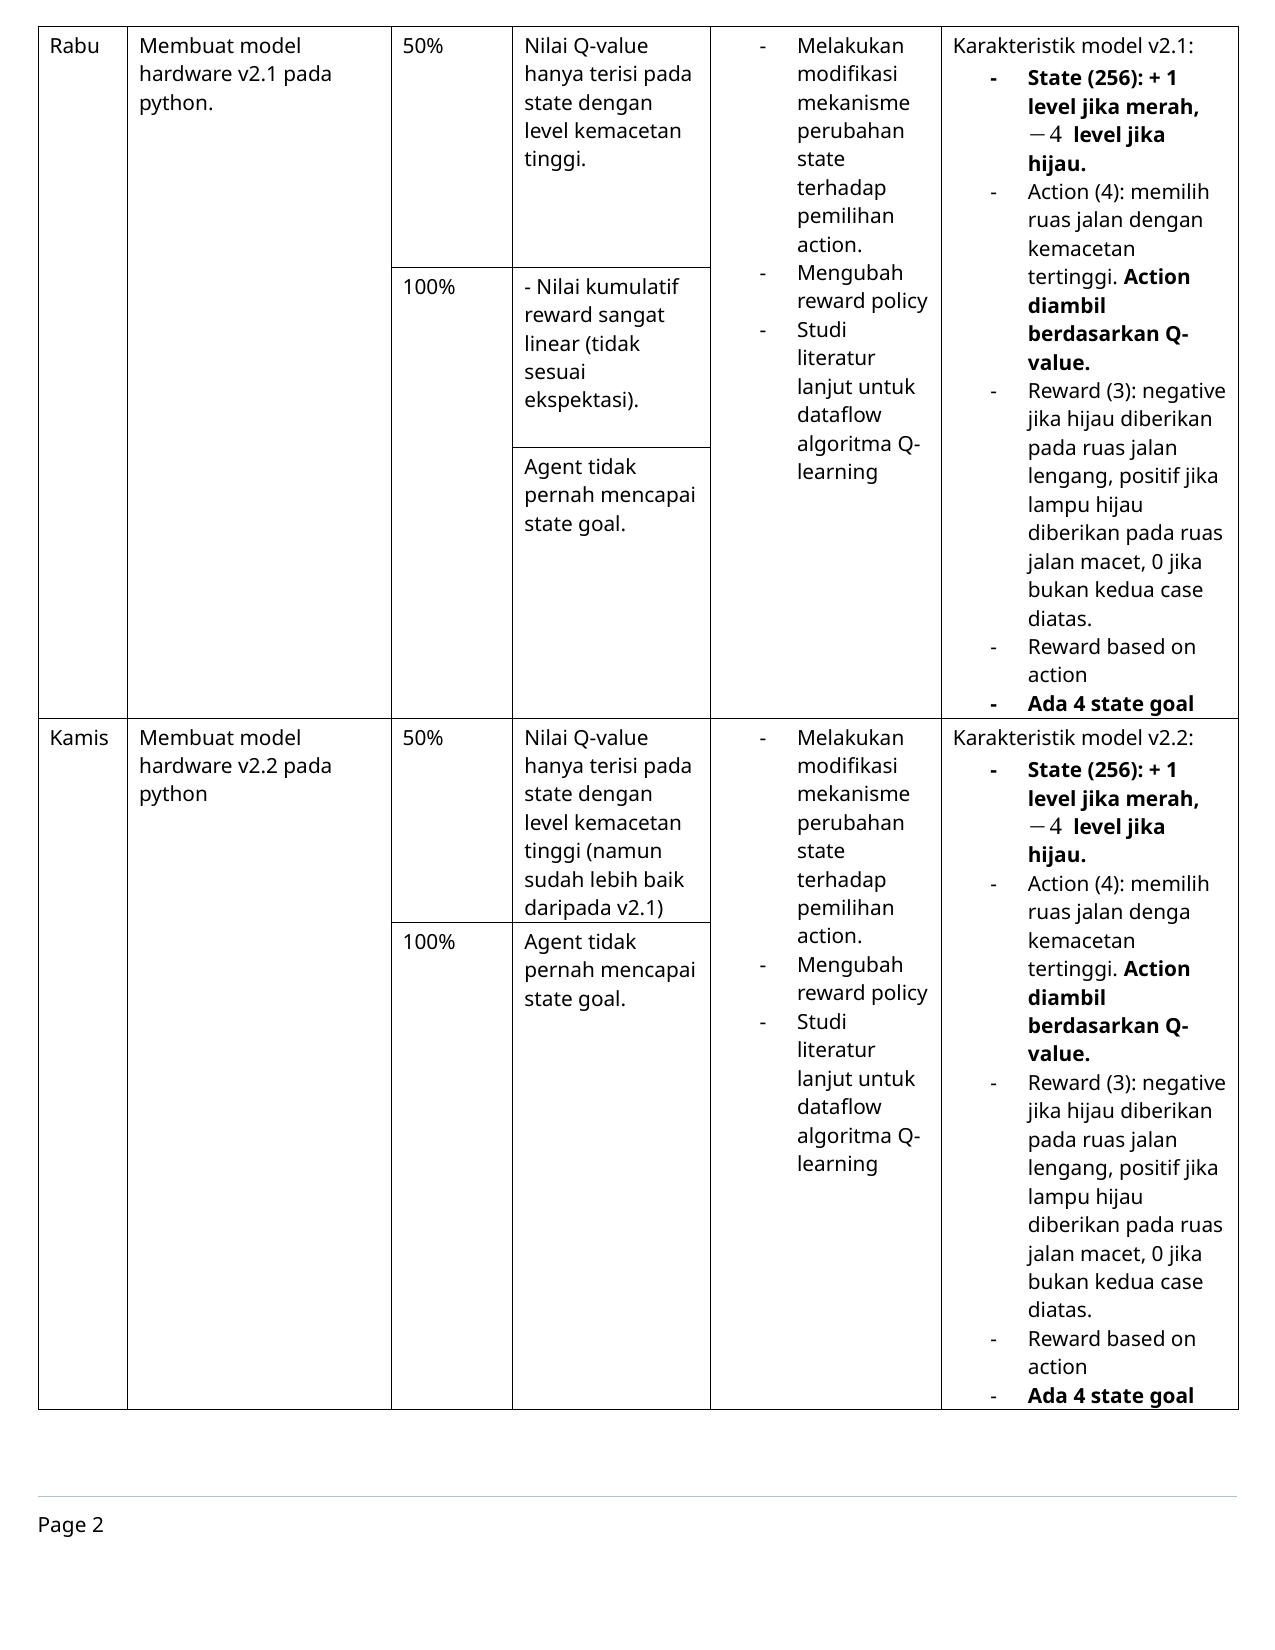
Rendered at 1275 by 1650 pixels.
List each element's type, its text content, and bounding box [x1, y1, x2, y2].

table_cell Karakteristik model v2.1: State (256): + 1 level jika merah, level jika hijau. Action (4): memilih ruas jalan dengan kemacetan tertinggi. Action diambil berdasarkan Q-value. Reward (3): negative jika hijau diberikan pada ruas jalan lengang, positif jika lampu hijau diberikan pada ruas jalan macet, 0 jika bukan kedua case diatas. Reward based on action Ada 4 state goal [942, 27, 1238, 717]
table_cell Kamis [39, 719, 127, 1409]
table_cell Membuat model hardware v2.2 pada python [128, 719, 391, 1409]
table_cell Rabu [39, 27, 127, 717]
table_cell Agent tidak pernah mencapai state goal. [513, 923, 710, 1409]
table_cell Agent tidak pernah mencapai state goal. [513, 448, 710, 717]
table_cell 50% [392, 719, 512, 922]
table_cell 100% [392, 923, 512, 1409]
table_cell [513, 27, 710, 267]
table_cell 50% [392, 27, 512, 267]
table_cell Membuat model hardware v2.1 pada python. [128, 27, 391, 717]
table_cell Karakteristik model v2.2: State (256): + 1 level jika merah, level jika hijau. Action (4): memilih ruas jalan denga kemacetan tertinggi. Action diambil berdasarkan Q-value. Reward (3): negative jika hijau diberikan pada ruas jalan lengang, positif jika lampu hijau diberikan pada ruas jalan macet, 0 jika bukan kedua case diatas. Reward based on action Ada 4 state goal [942, 719, 1238, 1409]
table_cell - Nilai kumulatif reward sangat linear (tidak sesuai ekspektasi). [513, 268, 710, 447]
table_cell Nilai Q-value hanya terisi pada state dengan level kemacetan tinggi (namun sudah lebih baik daripada v2.1) [513, 719, 710, 922]
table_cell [711, 719, 941, 1409]
table_cell 100% [392, 268, 512, 717]
